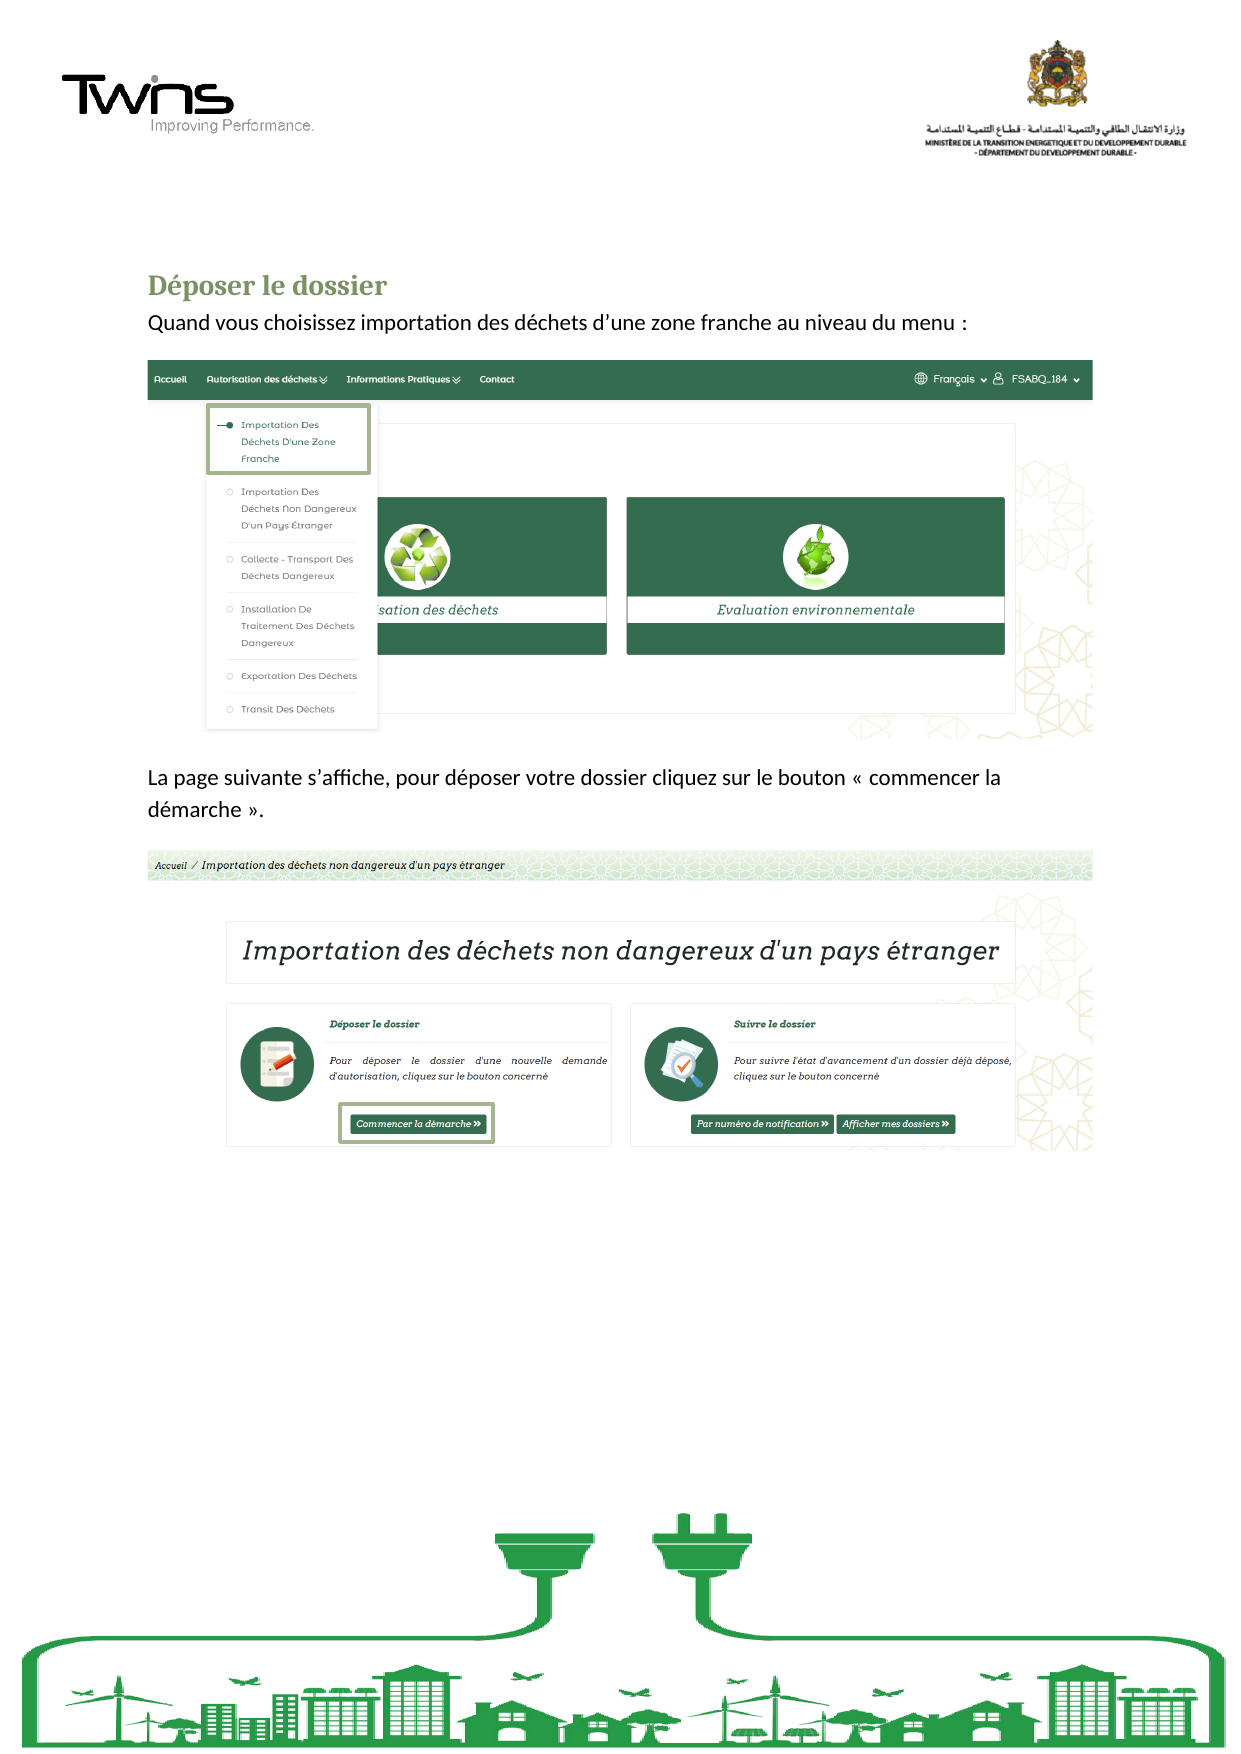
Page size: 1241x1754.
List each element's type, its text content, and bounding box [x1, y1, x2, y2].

picture [147, 360, 1093, 739]
text La page suivante s’affiche, pour déposer votre dossier cliquez sur le bouton « commencer la démarche ». [148, 763, 1092, 824]
subtitle Déposer le dossier [148, 269, 1092, 303]
picture [905, 40, 1202, 175]
picture [0, 1476, 1241, 1754]
text Quand vous choisissez importation des déchets d’une zone franche au niveau du menu : [148, 308, 1092, 336]
picture [52, 41, 318, 164]
picture [147, 848, 1093, 1151]
